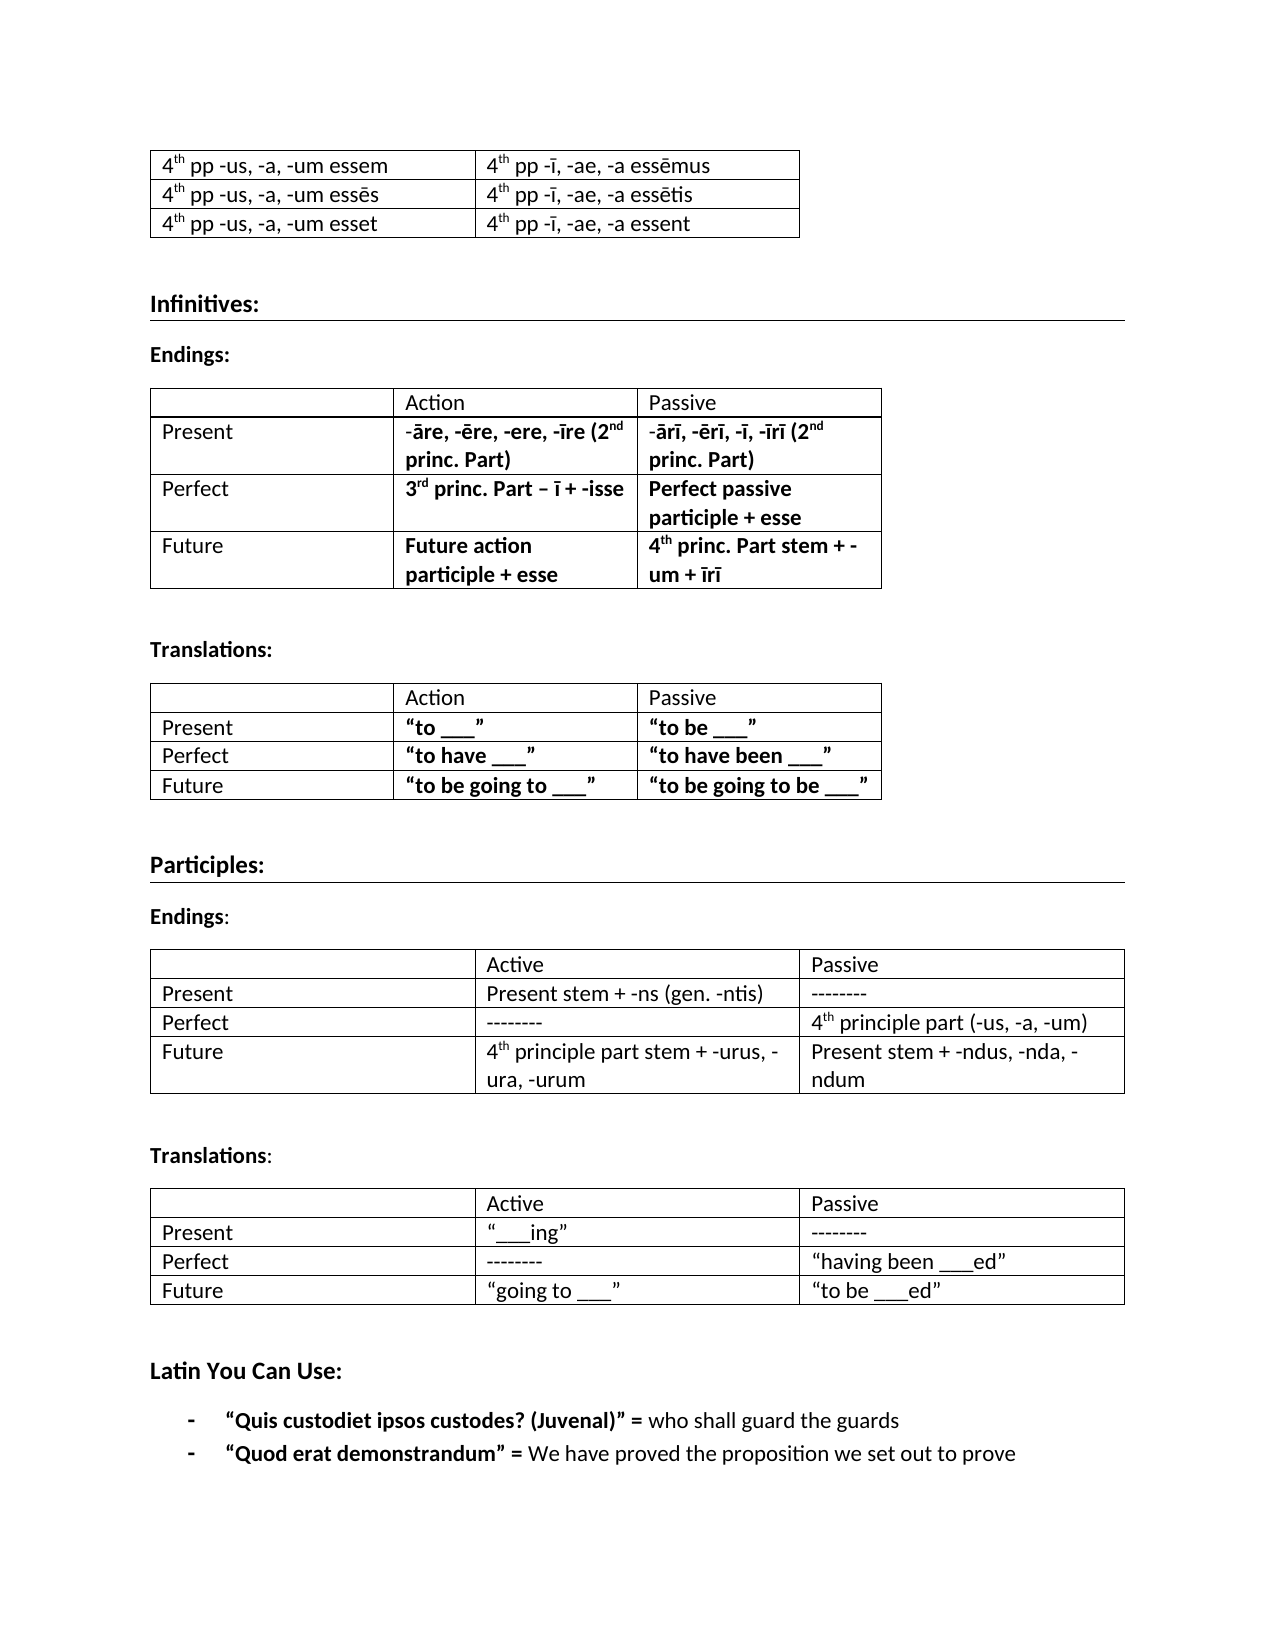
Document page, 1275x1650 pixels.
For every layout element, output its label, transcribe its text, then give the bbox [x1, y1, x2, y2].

table_cell Perfect [151, 742, 393, 770]
table_cell -------- [476, 1008, 799, 1036]
text Endings: [150, 341, 1125, 368]
table_cell Future action participle + esse [394, 532, 637, 588]
table_cell Present [151, 713, 393, 741]
table_cell 4th princ. Part stem + -um + īrī [638, 532, 881, 588]
table_header Action [394, 389, 637, 416]
list “Quod erat demonstrandum” = We have proved the proposition we set out to prove [187, 1437, 1125, 1468]
table_cell Perfect passive participle + esse [638, 475, 881, 531]
table_header [151, 950, 475, 978]
table_cell “to be going to ___” [394, 771, 637, 799]
table_cell 4th pp -us, -a, -um essēs [151, 180, 475, 208]
table_cell “to ___” [394, 713, 637, 741]
table_cell 4th pp -ī, -ae, -a essēmus [476, 151, 799, 179]
table_cell Present [151, 1218, 475, 1246]
table_cell Present [151, 418, 393, 473]
table_header Passive [638, 684, 881, 712]
table_cell Perfect [151, 475, 393, 531]
table_cell -ārī, -ērī, -ī, -īrī (2nd princ. Part) [638, 418, 881, 473]
table_cell Future [151, 771, 393, 799]
text Latin You Can Use: [150, 1355, 1125, 1385]
table_cell Present stem + -ndus, -nda, -ndum [800, 1037, 1124, 1093]
table_cell Future [151, 532, 393, 588]
text Infinitives: [150, 288, 1125, 320]
table_cell 4th principle part (-us, -a, -um) [800, 1008, 1124, 1036]
text Translations: [150, 636, 1125, 664]
table_cell “to be going to be ___” [638, 771, 881, 799]
table_cell -āre, -ēre, -ere, -īre (2nd princ. Part) [394, 418, 637, 473]
table_header [151, 1189, 475, 1217]
table_cell “having been ___ed” [800, 1247, 1124, 1275]
table_cell 4th principle part stem + -urus, -ura, -urum [476, 1037, 799, 1093]
table_cell 4th pp -us, -a, -um essem [151, 151, 475, 179]
table_cell 4th pp -ī, -ae, -a essent [476, 209, 799, 237]
table_cell Perfect [151, 1247, 475, 1275]
text Participles: [150, 849, 1125, 882]
table_header Passive [638, 389, 881, 416]
text Translations: [150, 1141, 1125, 1169]
table_header [151, 684, 393, 712]
table_cell Future [151, 1276, 475, 1304]
table_cell -------- [800, 979, 1124, 1007]
table_cell 3rd princ. Part – ī + -isse [394, 475, 637, 531]
table_header Active [476, 950, 799, 978]
table_cell “to be ___” [638, 713, 881, 741]
table_cell “to have been ___” [638, 742, 881, 770]
table_cell “going to ___” [476, 1276, 799, 1304]
table_cell Present stem + -ns (gen. -ntis) [476, 979, 799, 1007]
table_header Action [394, 684, 637, 712]
list “Quis custodiet ipsos custodes? (Juvenal)” = who shall guard the guards [187, 1404, 1125, 1435]
table_cell “to be ___ed” [800, 1276, 1124, 1304]
text Endings: [150, 902, 1125, 930]
table_header Passive [800, 950, 1124, 978]
table_header [151, 389, 393, 416]
table_header Passive [800, 1189, 1124, 1217]
table_cell -------- [476, 1247, 799, 1275]
table_cell Perfect [151, 1008, 475, 1036]
table_cell Present [151, 979, 475, 1007]
table_header Active [476, 1189, 799, 1217]
table_cell “___ing” [476, 1218, 799, 1246]
table_cell -------- [800, 1218, 1124, 1246]
table_cell 4th pp -ī, -ae, -a essētis [476, 180, 799, 208]
table_cell 4th pp -us, -a, -um esset [151, 209, 475, 237]
table_cell Future [151, 1037, 475, 1093]
table_cell “to have ___” [394, 742, 637, 770]
